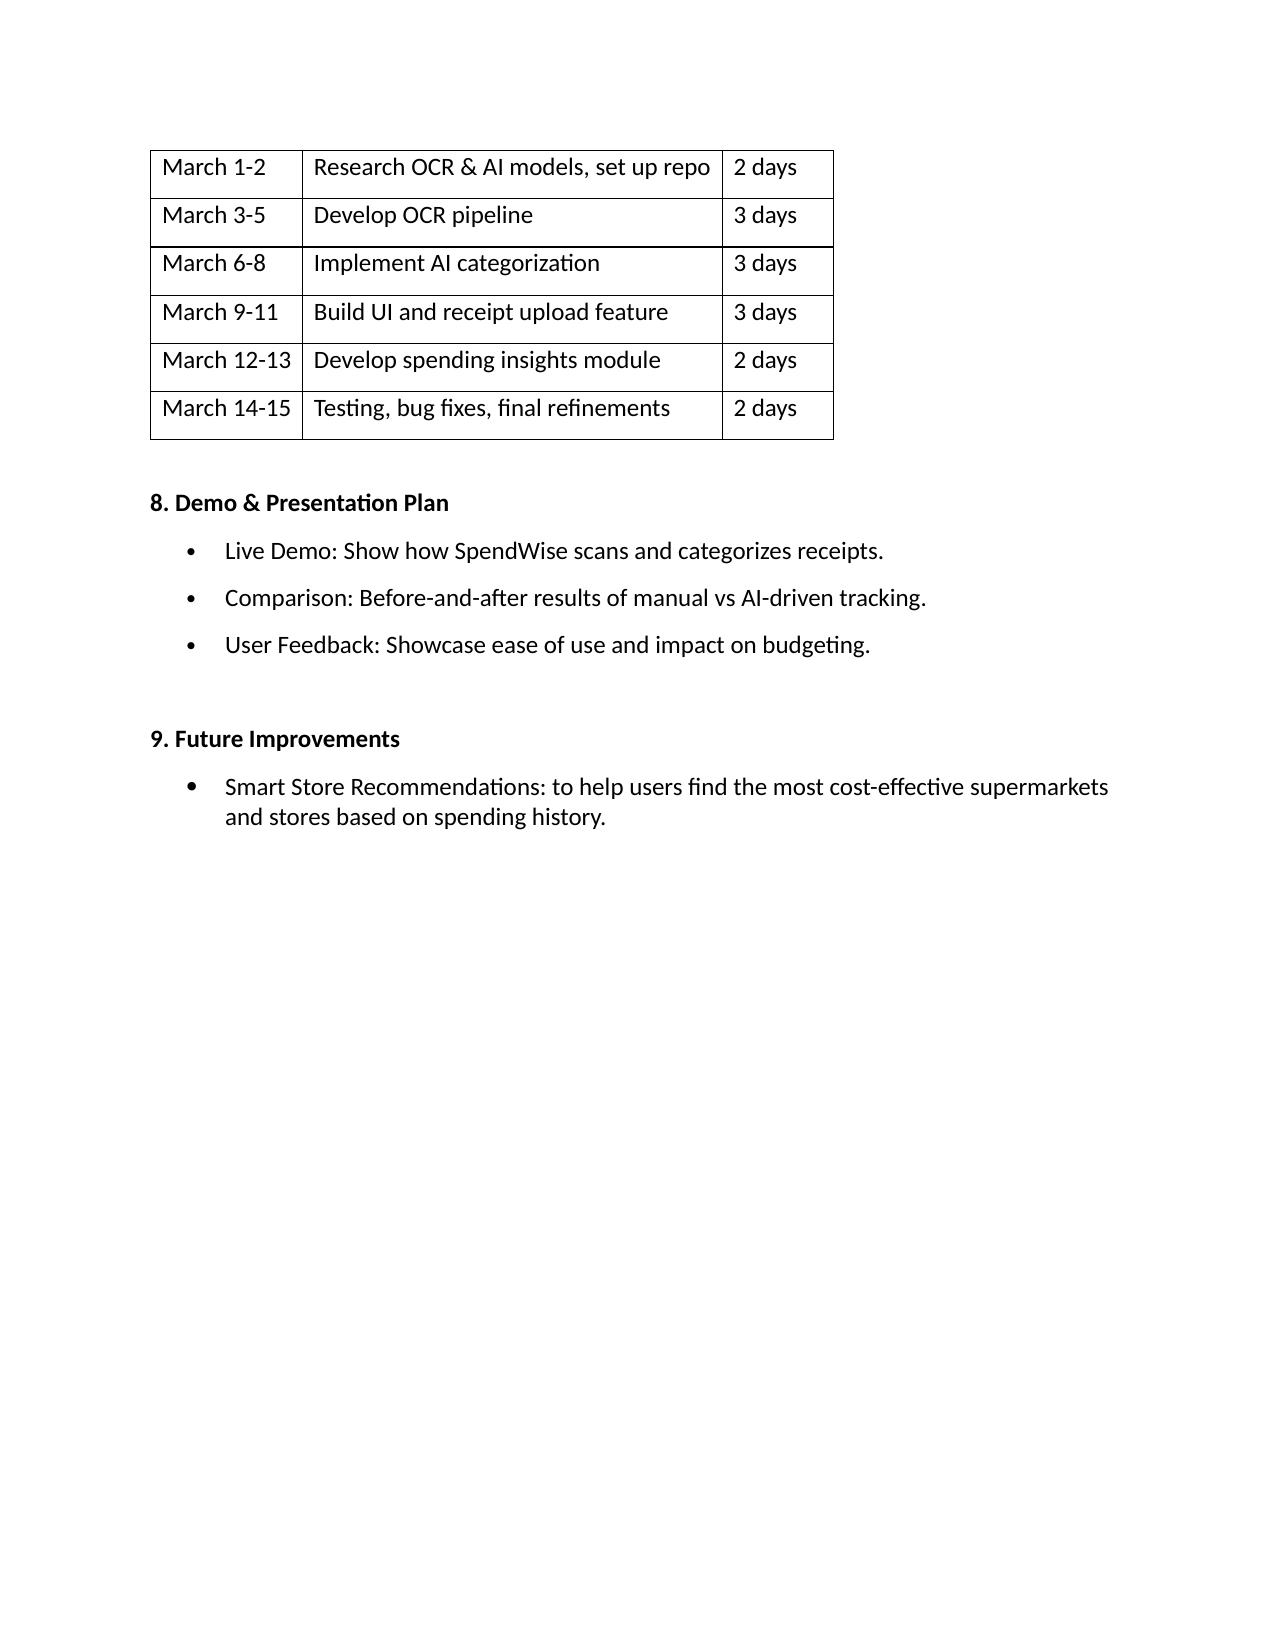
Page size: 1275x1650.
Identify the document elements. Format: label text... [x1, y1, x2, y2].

text 8. Demo & Presentation Plan [150, 488, 1125, 518]
table_cell 3 days [723, 296, 833, 343]
table_cell March 9-11 [151, 296, 302, 343]
table_cell Develop spending insights module [303, 344, 722, 391]
table_cell March 3-5 [151, 199, 302, 246]
table_cell 2 days [723, 344, 833, 391]
list Live Demo: Show how SpendWise scans and categorizes receipts. [187, 535, 1125, 565]
table_cell 3 days [723, 199, 833, 246]
table_cell Build UI and receipt upload feature [303, 296, 722, 343]
list Comparison: Before-and-after results of manual vs AI-driven tracking. [187, 582, 1125, 612]
table_cell Research OCR & AI models, set up repo [303, 151, 722, 198]
table_cell Testing, bug fixes, final refinements [303, 392, 722, 439]
table_cell March 6-8 [151, 248, 302, 295]
table_cell 3 days [723, 248, 833, 295]
list User Feedback: Showcase ease of use and impact on budgeting. [187, 629, 1125, 660]
table_cell Develop OCR pipeline [303, 199, 722, 246]
list Smart Store Recommendations: to help users find the most cost-effective supermarkets and stores based on spending history. [187, 771, 1125, 832]
table_cell March 12-13 [151, 344, 302, 391]
table_cell 2 days [723, 151, 833, 198]
table_cell March 1-2 [151, 151, 302, 198]
table_cell March 14-15 [151, 392, 302, 439]
table_cell Implement AI categorization [303, 248, 722, 295]
table_cell 2 days [723, 392, 833, 439]
text 9. Future Improvements [150, 723, 1125, 754]
